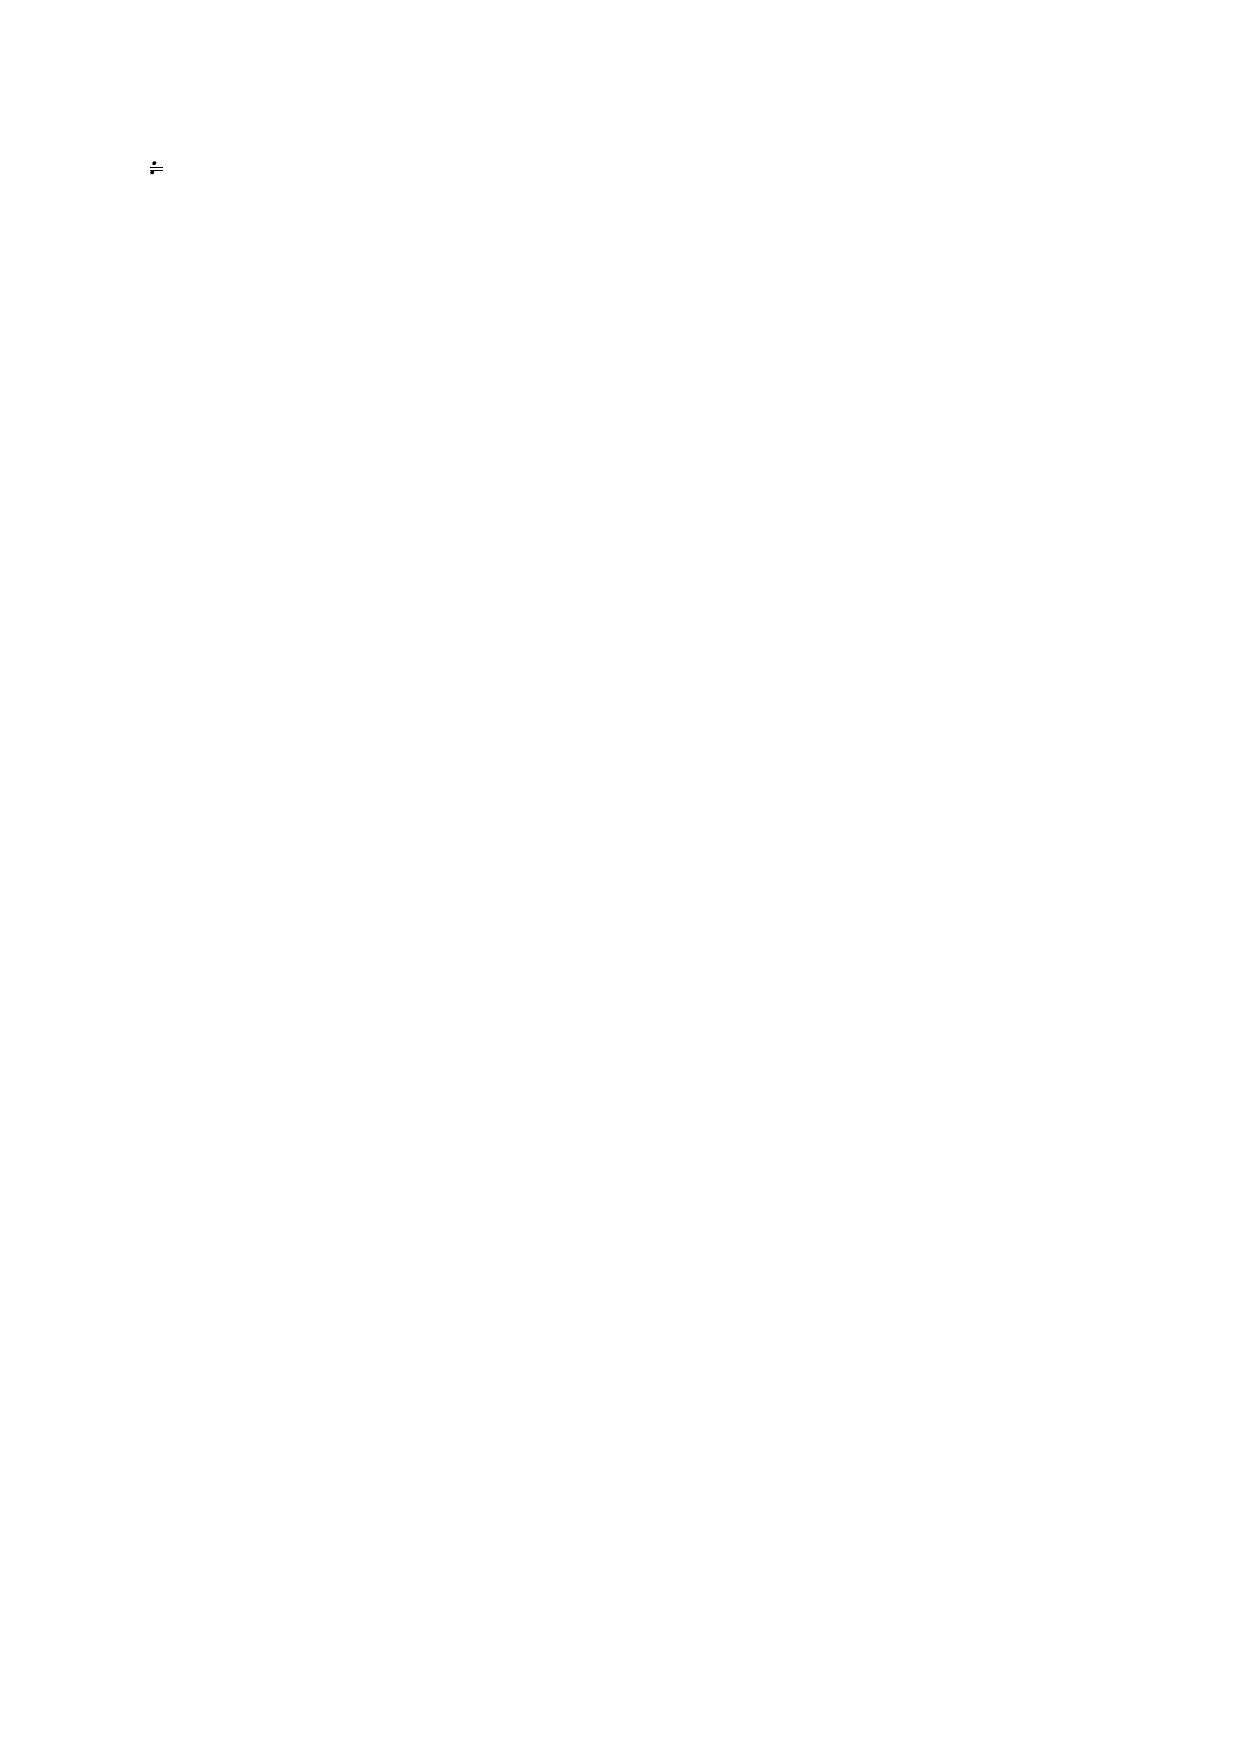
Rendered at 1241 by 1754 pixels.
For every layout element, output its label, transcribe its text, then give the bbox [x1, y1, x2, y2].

text : [150, 150, 1090, 181]
